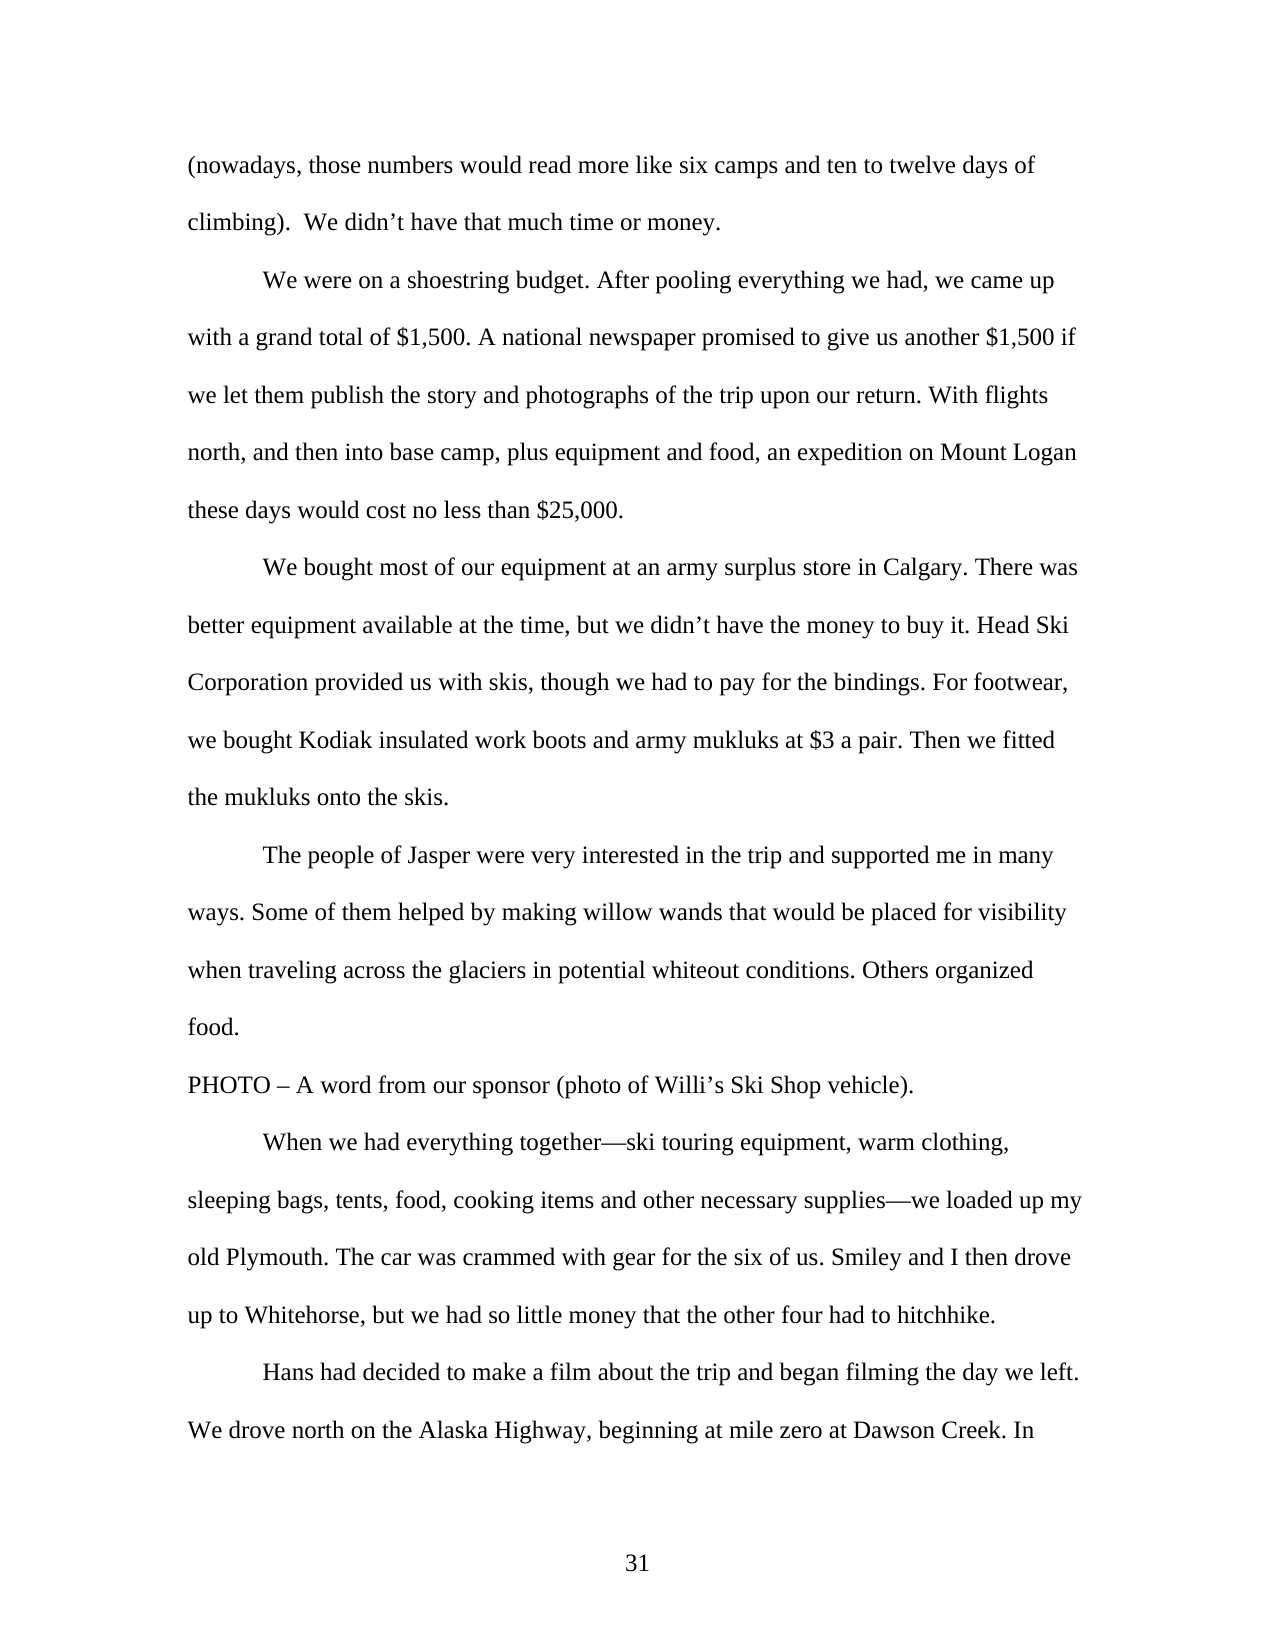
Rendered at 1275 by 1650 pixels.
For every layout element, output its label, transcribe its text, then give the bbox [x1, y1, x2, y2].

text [187, 150, 1087, 236]
text The people of Jasper were very interested in the trip and supported me in many ways. Some of them helped by making willow wandstraveling across the glacierswhiteout. Others organized food. [187, 840, 1087, 1041]
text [187, 1357, 1087, 1444]
text When we had everything togetherski touring equipment, warm clothing, sleeping bags, tents, food, cooking itemswe up my old Plymouth. The car was crammed with gear for the six of us. Smiley and I drove up toWhitehorse, but we had so little moneythat the other four had to hitchhike. [187, 1127, 1087, 1329]
text We were on a shoestring budgetAfter pooling everything we had, we came up with a grand total of $1500. A national newspaper promised to give us another $1500 if we let them publish the story and photographs upon our return. an expedition on Mount Logan would cost no less than $25,000. [187, 265, 1087, 524]
text PHOTO – word from our sponsor (photo of Willi’s Ski Shop vehicle). [187, 1070, 1087, 1099]
text We bought most of our equipment at an army surplus store in Calgary. There was better equipment available at the time, but we didn’t have the money to buy it. Head Ski Corporation skis, though we had to bindings. For footwear, we bought Kodiak insulated work boots and army mukluks at $3 pair. Then we fitted the mukluks nto the skis [187, 552, 1087, 811]
